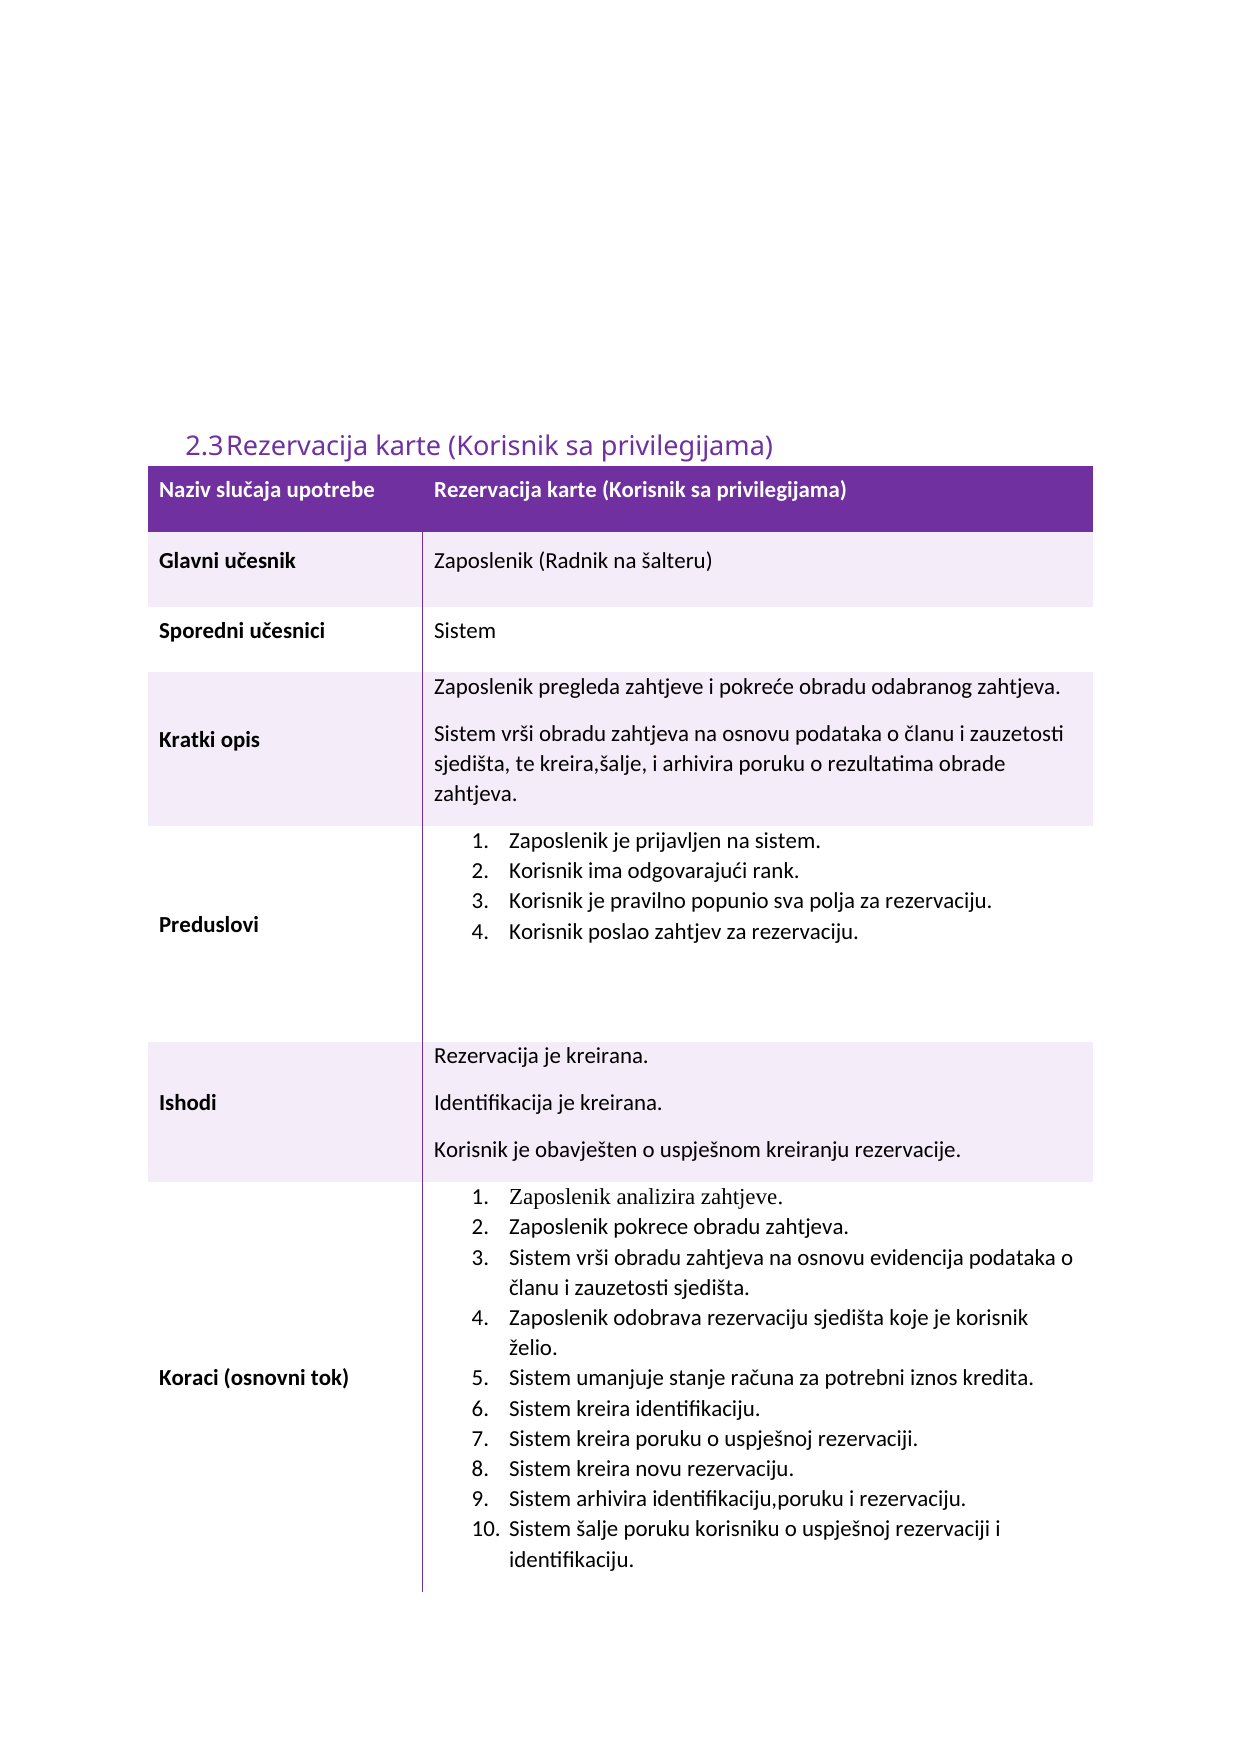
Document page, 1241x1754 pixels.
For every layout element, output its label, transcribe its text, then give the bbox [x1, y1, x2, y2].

table_cell Preduslovi [148, 826, 422, 1042]
table_header Naziv slučaja upotrebe [148, 466, 423, 532]
table_cell Rezervacija je kreirana. Identifikacija je kreirana. Korisnik je obavješten o uspješnom kreiranju rezervacije. [423, 1042, 1093, 1182]
table_cell Zaposlenik pregleda zahtjeve i pokreće obradu odabranog zahtjeva. Sistem vrši obradu zahtjeva na osnovu podataka o članu i zauzetosti sjedišta, te kreira,šalje, i arhivira poruku o rezultatima obrade zahtjeva. [423, 672, 1093, 826]
table_cell Glavni učesnik [148, 532, 422, 607]
table_cell Kratki opis [148, 672, 422, 826]
table_cell Sporedni učesnici [148, 607, 422, 672]
table_cell Zaposlenik (Radnik na šalteru) [423, 532, 1093, 607]
subtitle Rezervacija karte (Korisnik sa privilegijama) [185, 426, 1093, 463]
table_cell Sistem [423, 607, 1093, 672]
table_header Rezervacija karte (Korisnik sa privilegijama) [423, 466, 1093, 532]
table_cell Zaposlenik analizira zahtjeve. Zaposlenik pokrece obradu zahtjeva. Sistem vrši obradu zahtjeva na osnovu evidencija podataka o članu i zauzetosti sjedišta. Zaposlenik odobrava rezervaciju sjedišta koje je korisnik želio. Sistem umanjuje stanje računa za potrebni iznos kredita. Sistem kreira identifikaciju. Sistem kreira poruku o uspješnoj rezervaciji. Sistem kreira novu rezervaciju. Sistem arhivira identifikaciju,poruku i rezervaciju. Sistem šalje poruku korisniku o uspješnoj rezervaciji i identifikaciju. [423, 1182, 1093, 1592]
table_cell Koraci (osnovni tok) [148, 1182, 422, 1592]
table_cell Ishodi [148, 1042, 422, 1182]
table_cell Zaposlenik je prijavljen na sistem. Korisnik ima odgovarajući rank. Korisnik je pravilno popunio sva polja za rezervaciju. Korisnik poslao zahtjev za rezervaciju. [423, 826, 1093, 1042]
